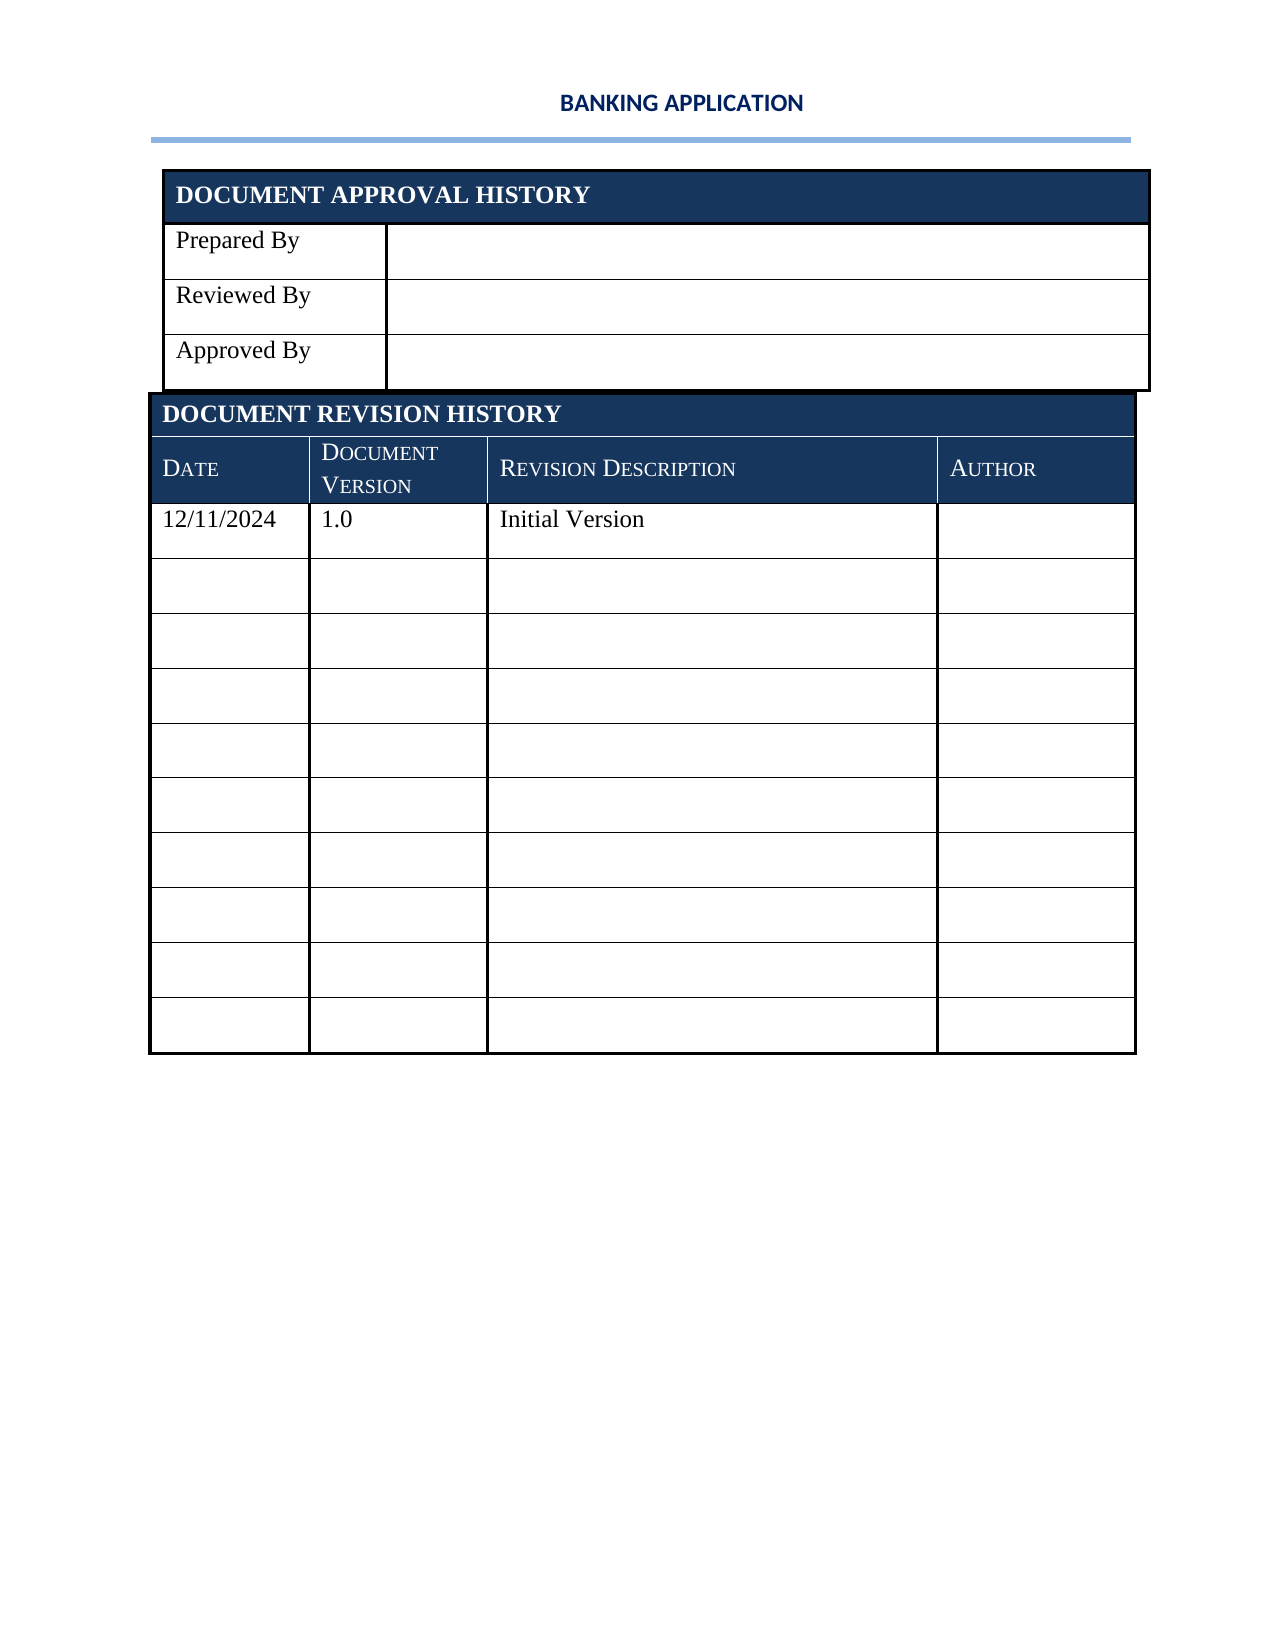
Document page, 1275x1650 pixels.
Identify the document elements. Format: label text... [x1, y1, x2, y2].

table_cell [152, 998, 308, 1052]
table_cell [388, 225, 1148, 279]
table_cell [489, 998, 936, 1052]
table_cell [489, 888, 936, 942]
table_cell [939, 833, 1134, 887]
table_header DOCUMENT REVISION HISTORY [152, 395, 1134, 436]
table_cell Initial Version [489, 504, 936, 558]
table_cell [489, 669, 936, 722]
table_cell [489, 559, 936, 613]
table_cell Date [152, 437, 309, 503]
table_cell [311, 669, 486, 722]
table_cell [489, 943, 936, 997]
table_cell [939, 888, 1134, 942]
table_cell [152, 943, 308, 997]
table_cell [152, 778, 308, 832]
table_cell [152, 724, 308, 777]
table_cell Revision Description [488, 437, 937, 503]
table_cell [311, 614, 486, 667]
table_cell [311, 778, 486, 832]
table_cell [939, 998, 1134, 1052]
table_cell [939, 778, 1134, 832]
table_cell [311, 998, 486, 1052]
table_cell [939, 614, 1134, 667]
table_cell [388, 280, 1148, 334]
table_cell [939, 943, 1134, 997]
table_cell [311, 943, 486, 997]
table_cell Reviewed By [165, 280, 385, 334]
table_cell [152, 559, 308, 613]
table_cell [388, 335, 1148, 389]
table_cell Approved By [165, 335, 385, 389]
table_cell Prepared By [165, 225, 385, 279]
table_cell [489, 778, 936, 832]
table_cell [152, 669, 308, 722]
table_cell [939, 559, 1134, 613]
table_cell [489, 833, 936, 887]
table_cell [152, 833, 308, 887]
table_cell 1.0 [311, 504, 486, 558]
table_cell [939, 504, 1134, 558]
table_cell [311, 724, 486, 777]
table_cell [311, 888, 486, 942]
table_cell [939, 669, 1134, 722]
table_cell 12/11/2024 [152, 504, 308, 558]
table_cell Document Version [310, 437, 487, 503]
table_cell [152, 614, 308, 667]
table_cell [489, 724, 936, 777]
table_cell [311, 833, 486, 887]
table_cell [311, 559, 486, 613]
table_cell [489, 614, 936, 667]
table_header DOCUMENT APPROVAL HISTORY [165, 172, 1148, 222]
table_cell Author [938, 437, 1134, 503]
table_cell [939, 724, 1134, 777]
table_cell [152, 888, 308, 942]
